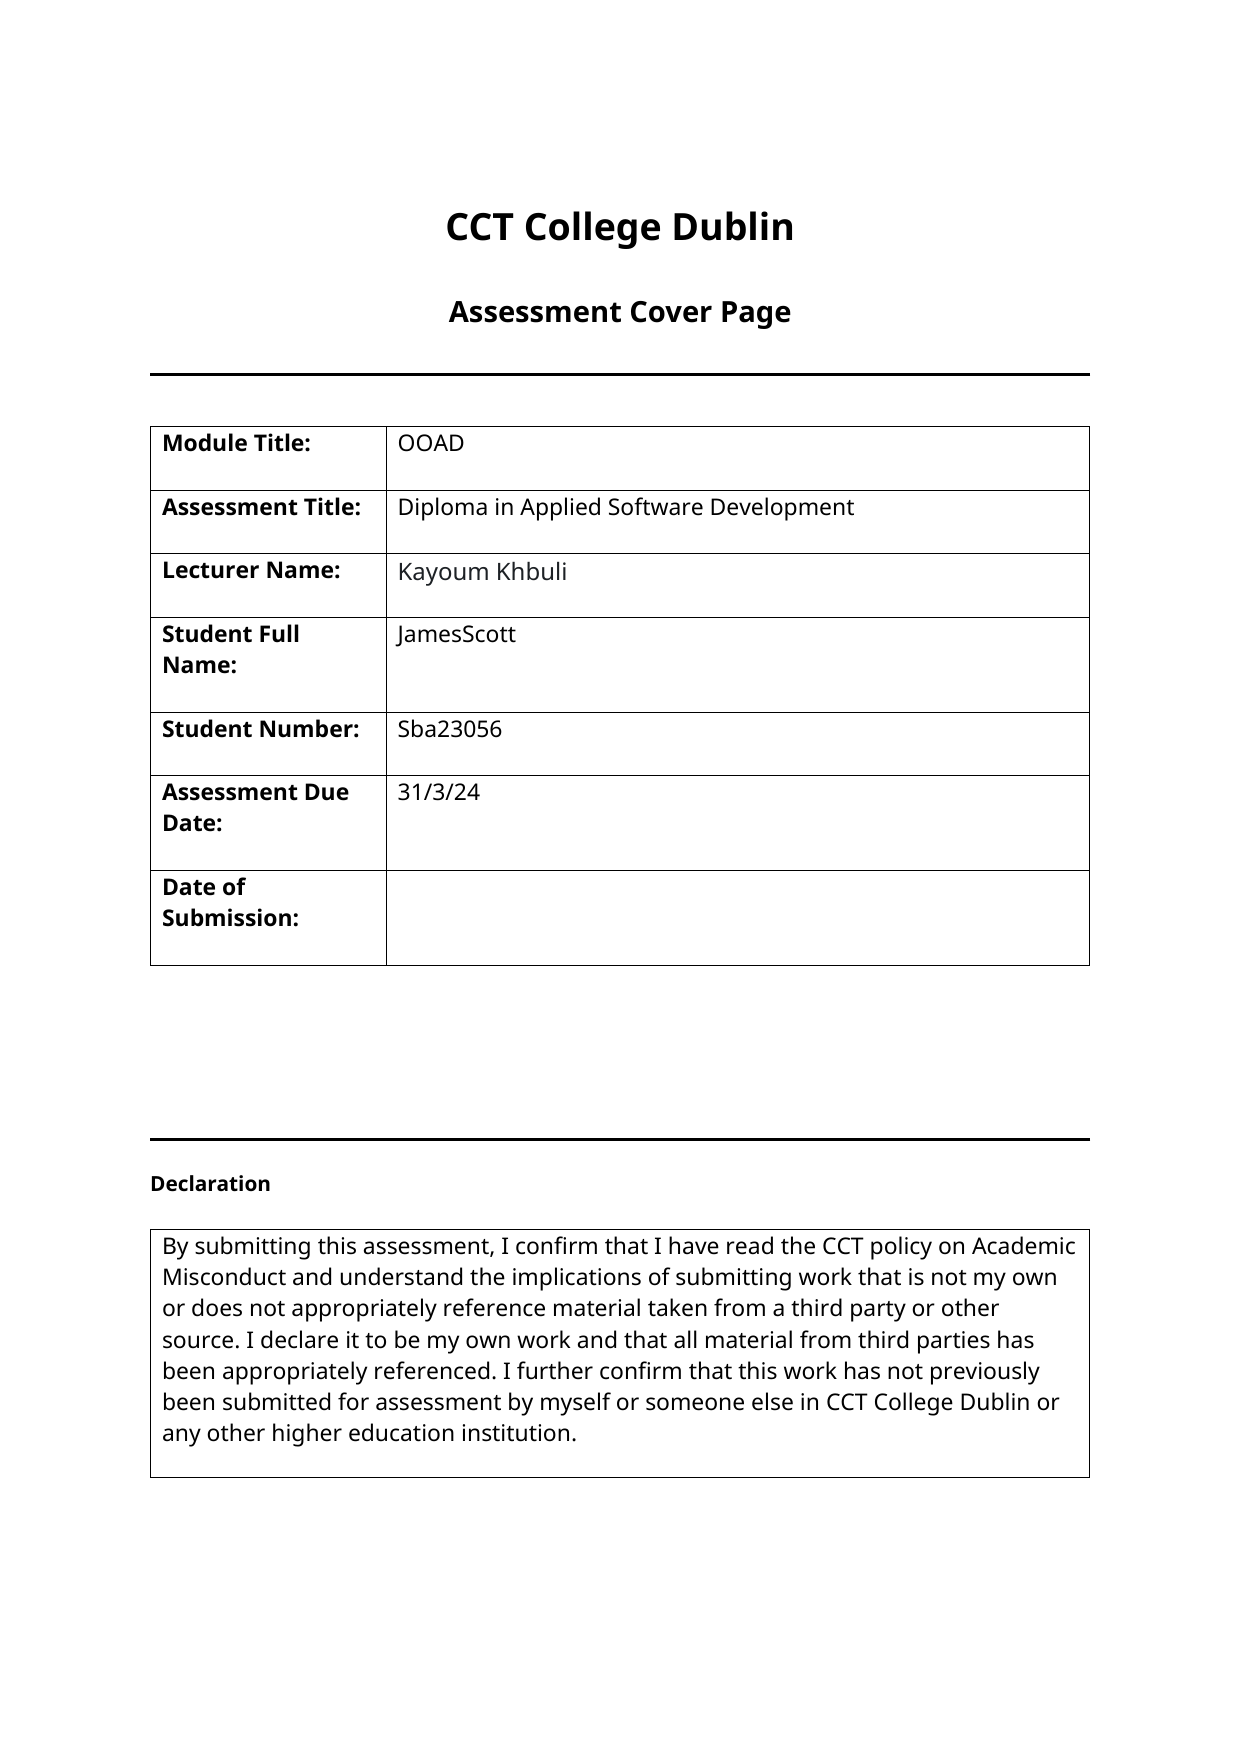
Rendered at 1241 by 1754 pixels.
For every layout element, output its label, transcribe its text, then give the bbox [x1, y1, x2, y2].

table_cell Date of Submission: [151, 871, 386, 965]
text CCT College Dublin [150, 200, 1090, 251]
table_cell Assessment Title: [151, 491, 386, 553]
table_header By submitting this assessment, I confirm that I have read the CCT policy on Academic Misconduct and understand the implications of submitting work that is not my own or does not appropriately reference material taken from a third party or other source. I declare it to be my own work and that all material from third parties has been appropriately referenced. I further confirm that this work has not previously been submitted for assessment by myself or someone else in CCT College Dublin or any other higher education institution. [151, 1230, 1089, 1477]
table_cell JamesScott [387, 618, 1089, 712]
table_cell Student Number: [151, 713, 386, 775]
table_cell Sba23056 [387, 713, 1089, 775]
table_cell Assessment Due Date: [151, 776, 386, 870]
table_cell Lecturer Name: [151, 554, 386, 617]
text Declaration [150, 1169, 1090, 1198]
text Assessment Cover Page [150, 291, 1090, 331]
table_header Module Title: [151, 427, 386, 490]
table_cell Student Full Name: [151, 618, 386, 712]
table_cell 31/3/24 [387, 776, 1089, 870]
table_header OOAD [387, 427, 1089, 490]
table_cell Kayoum Khbuli [387, 554, 1089, 617]
table_cell Diploma in Applied Software Development [387, 491, 1089, 553]
table_cell [387, 871, 1089, 965]
